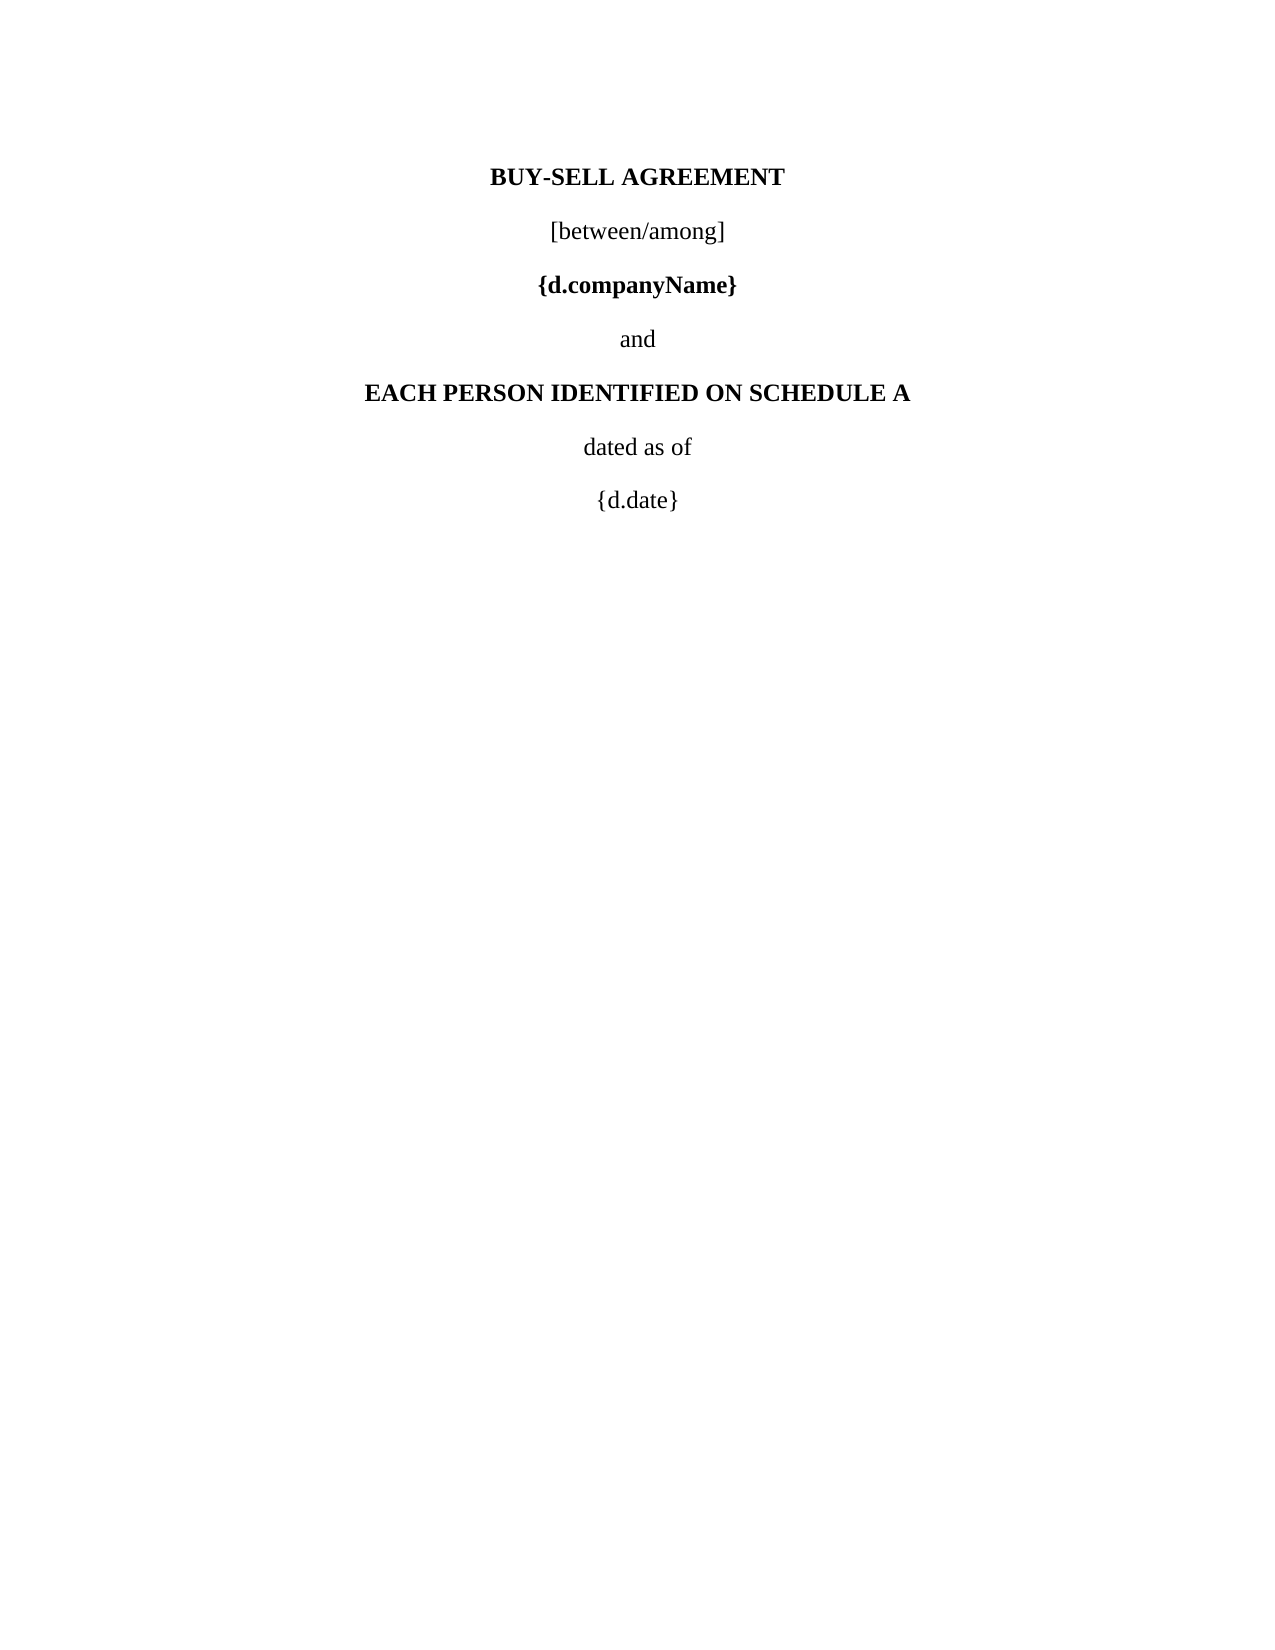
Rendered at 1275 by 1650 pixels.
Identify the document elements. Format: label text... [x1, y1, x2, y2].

text [between/among] [150, 216, 1125, 245]
text EACH PERSON IDENTIFIED ON SCHEDULE A [150, 378, 1125, 407]
subtitle BUY-SELL AGREEMENT [150, 162, 1125, 191]
text {d.date} [150, 486, 1125, 514]
text and [150, 324, 1125, 353]
text {d.companyName} [150, 270, 1125, 299]
text dated as of [150, 432, 1125, 461]
